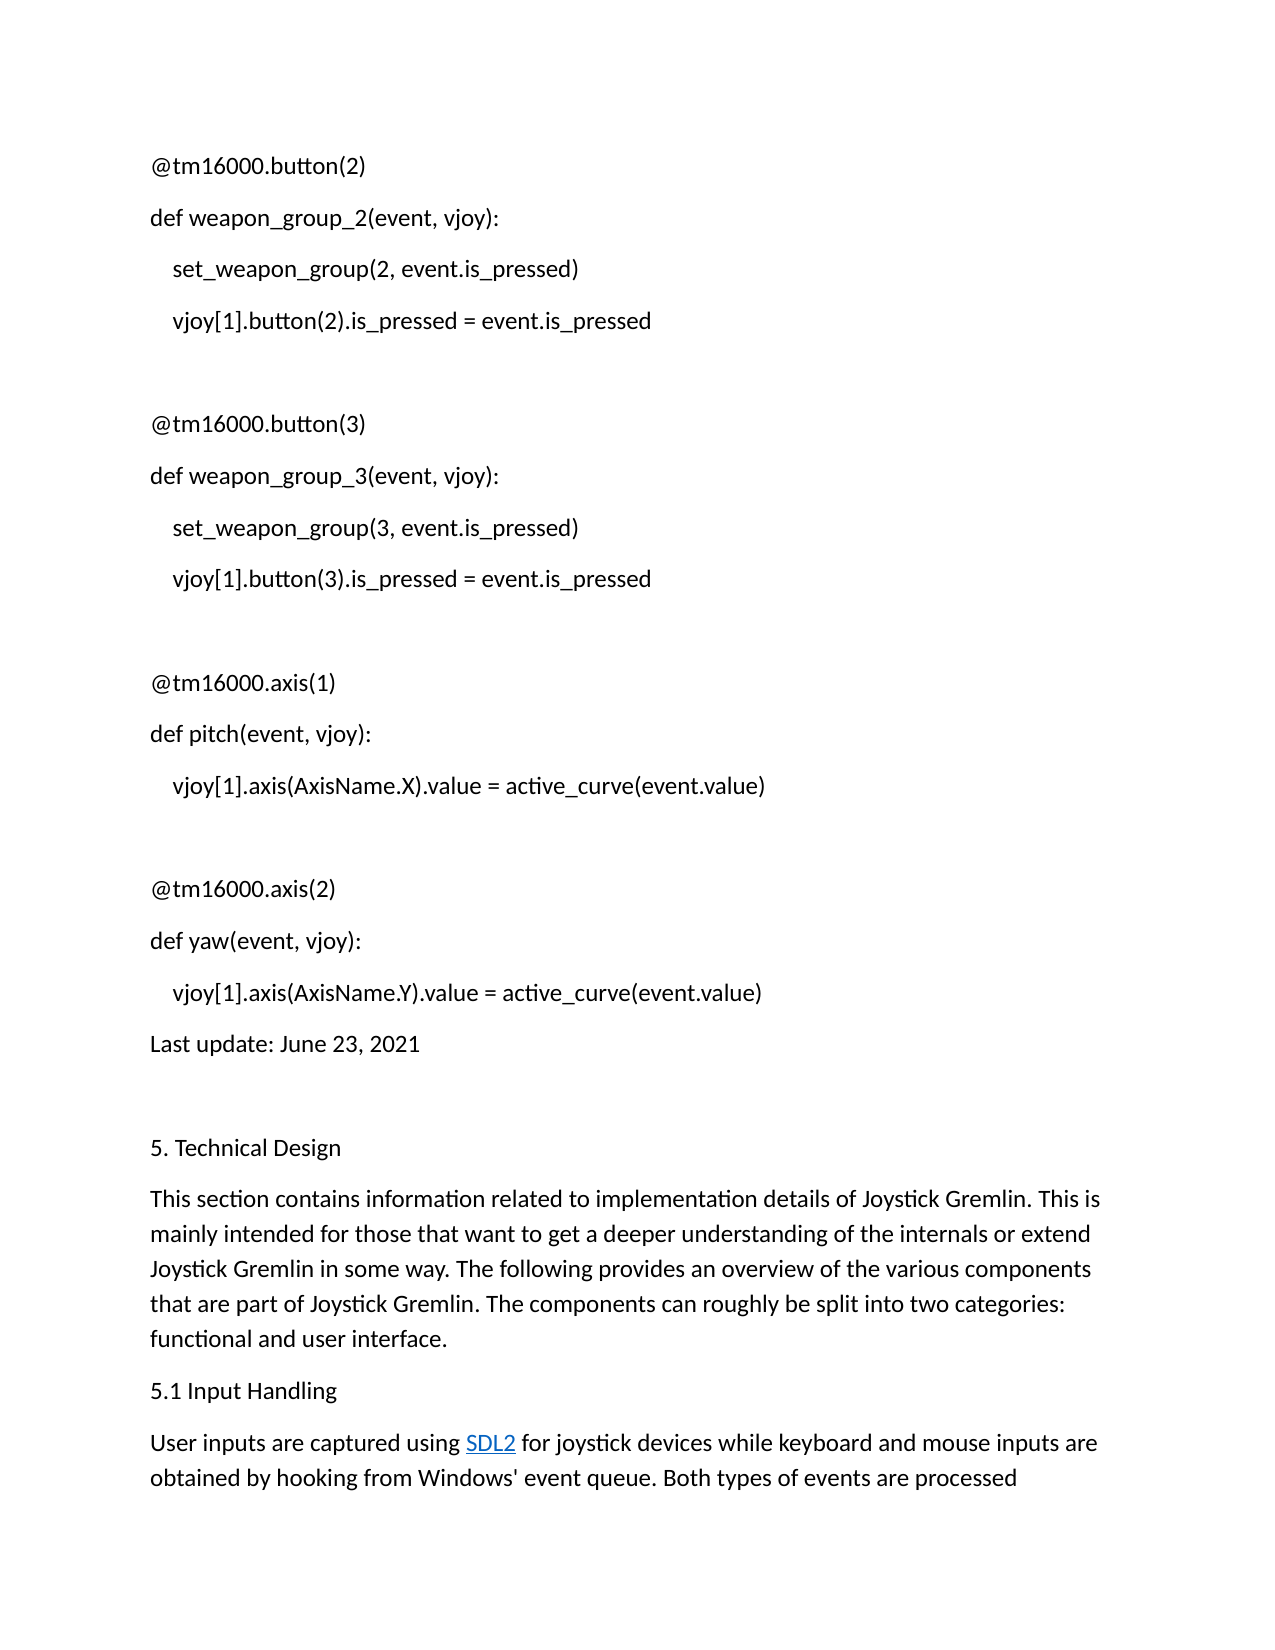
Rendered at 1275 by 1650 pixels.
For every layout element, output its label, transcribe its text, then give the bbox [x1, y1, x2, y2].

text 5. Technical Design [150, 1132, 1125, 1162]
text def yaw(event, vjoy): [150, 925, 1125, 956]
text def weapon_group_2(event, vjoy): [150, 202, 1125, 232]
text vjoy[1].button(2).is_pressed = event.is_pressed [150, 305, 1125, 336]
text Last update: June 23, 2021 [150, 1028, 1125, 1059]
text vjoy[1].button(3).is_pressed = event.is_pressed [150, 563, 1125, 594]
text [150, 1427, 1125, 1492]
text vjoy[1].axis(AxisName.X).value = active_curve(event.value) [150, 770, 1125, 801]
text @tm16000.button(3) [150, 408, 1125, 439]
text def weapon_group_3(event, vjoy): [150, 460, 1125, 491]
text def pitch(event, vjoy): [150, 718, 1125, 749]
text set_weapon_group(3, event.is_pressed) [150, 512, 1125, 542]
text This section contains information related to implementation details of Joystick Gremlin. This is mainly intended for those that want to get a deeper understanding of the internals or extend Joystick Gremlin in some way. The following provides an overview of the various components that are part of Joystick Gremlin. The components can roughly be split into two categories: functional and user interface. [150, 1183, 1125, 1354]
text vjoy[1].axis(AxisName.Y).value = active_curve(event.value) [150, 977, 1125, 1007]
text @tm16000.axis(2) [150, 873, 1125, 904]
text 5.1 Input Handling [150, 1375, 1125, 1406]
text set_weapon_group(2, event.is_pressed) [150, 253, 1125, 284]
text @tm16000.button(2) [150, 150, 1125, 181]
text @tm16000.axis(1) [150, 667, 1125, 697]
